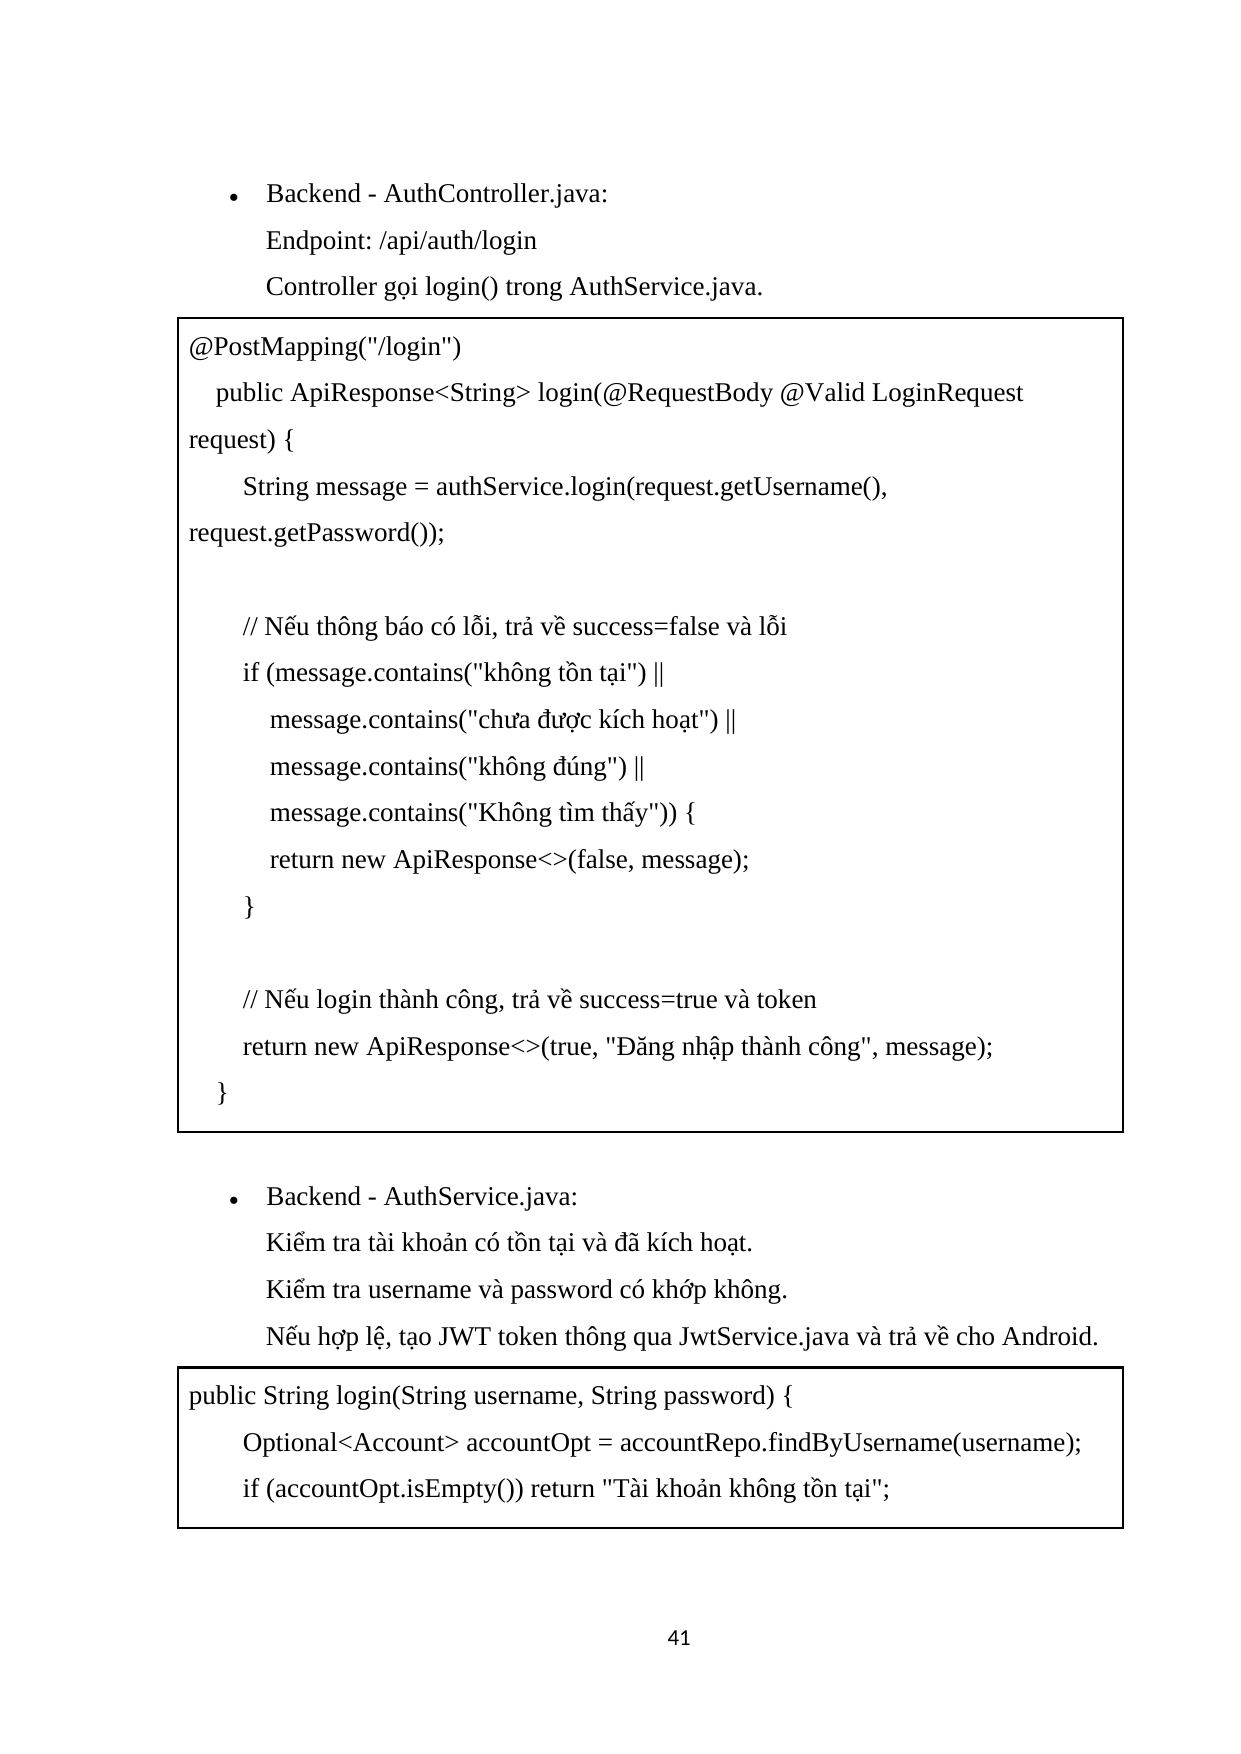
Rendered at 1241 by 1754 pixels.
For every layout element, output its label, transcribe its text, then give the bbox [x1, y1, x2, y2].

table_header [179, 1369, 1122, 1527]
text Kiểm tra username và password có khớp không. [266, 1273, 1122, 1304]
text Controller gọi login() trong AuthService.java. [266, 271, 1122, 302]
list Backend - AuthService.java: [229, 1180, 1122, 1211]
text Endpoint: /api/auth/login [266, 224, 1122, 255]
list Backend - AuthController.java: [229, 177, 1122, 208]
text Nếu hợp lệ, tạo JWT token thông qua JwtService.java và trả về cho Android. [266, 1320, 1122, 1351]
text Kiểm tra tài khoản có tồn tại và đã kích hoạt. [266, 1226, 1122, 1258]
table_header @PostMapping("/login") public ApiResponse<String> login(@RequestBody @Valid LoginRequest request) { String message = authService.login(request.getUsername(), request.getPassword()); // Nếu thông báo có lỗi, trả về success=false và lỗi if (message.contains("không tồn tại") || message.contains("chưa được kích hoạt") || message.contains("không đúng") || message.contains("Không tìm thấy")) { return new ApiResponse<>(false, message); } // Nếu login thành công, trả về success=true và token return new ApiResponse<>(true, "Đăng nhập thành công", message); } [179, 319, 1122, 1131]
